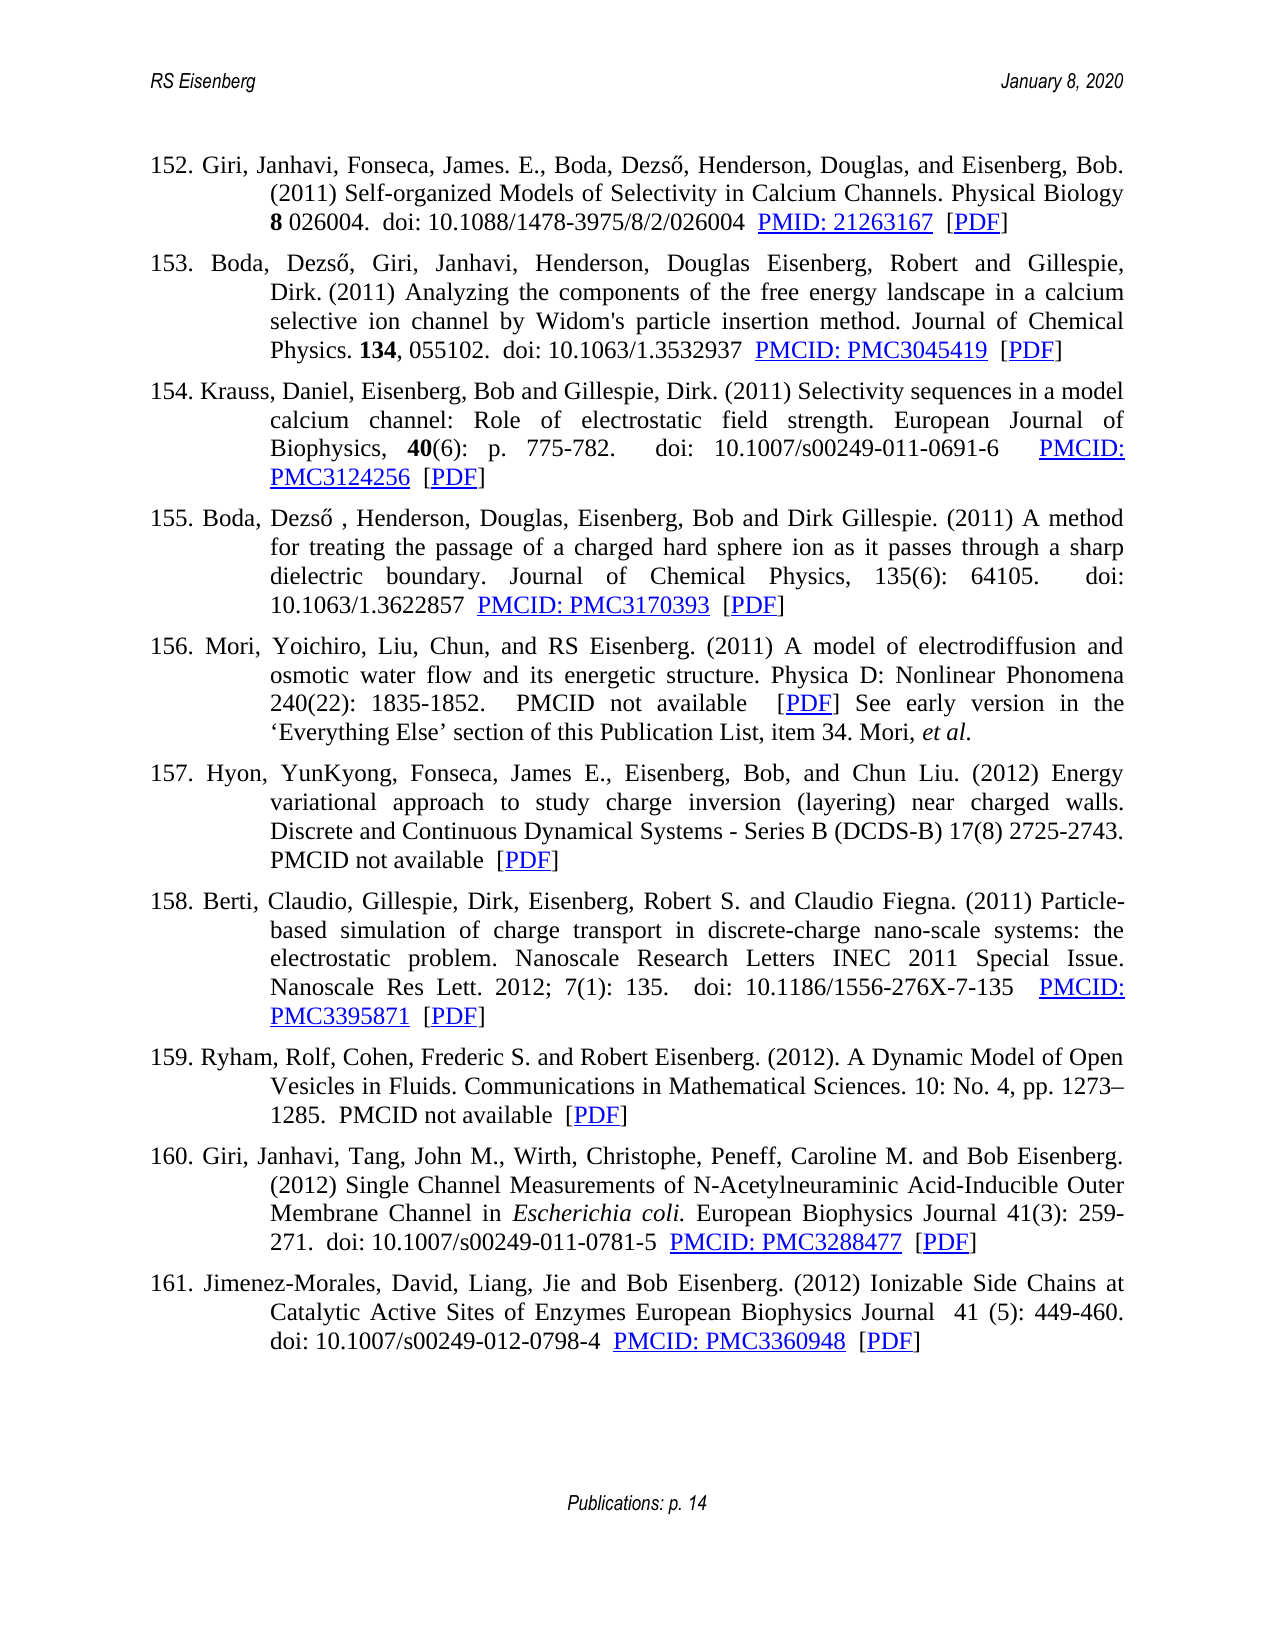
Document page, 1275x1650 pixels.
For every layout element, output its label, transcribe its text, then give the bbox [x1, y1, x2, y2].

text 153. Boda, Dezső, Giri, Janhavi, Henderson, Douglas Eisenberg, Robert and Gillespie, Dirk. (2011) Analyzing the components of the free energy landscape in a calcium selective ion channel by Widom's particle insertion method. Journal of Chemical Physics. 134, 055102. doi: 10.1063/1.3532937 PMCID: PMC3045419 [PDF] [150, 248, 1125, 363]
text 161. Jimenez-Morales, David, Liang, Jie and Bob Eisenberg. (2012) Ionizable Side Chains at Catalytic Active Sites of Enzymes European Biophysics Journal 41 (5): 449-460. doi: 10.1007/s00249-012-0798-4 PMCID: PMC3360948 [PDF] [150, 1268, 1125, 1355]
text 156. Mori, Yoichiro, Liu, Chun, and RS Eisenberg. (2011) A model of electrodiffusion and osmotic water flow and its energetic structure. Physica D: Nonlinear Phonomena 240(22): 1835-1852. PMCID not available [PDF] See early version in the ‘Everything Else’ section of this Publication List, item 34. Mori, et al. [150, 631, 1125, 746]
text 155. Boda, Dezső , Henderson, Douglas, Eisenberg, Bob and Dirk Gillespie. (2011) A method for treating the passage of a charged hard sphere ion as it passes through a sharp dielectric boundary. Journal of Chemical Physics, 135(6): 64105. doi: 10.1063/1.3622857 PMCID: PMC3170393 [PDF] [150, 503, 1125, 618]
text 152. Giri, Janhavi, Fonseca, James. E., Boda, Dezső, Henderson, Douglas, and Eisenberg, Bob. (2011) Self-organized Models of Selectivity in Calcium Channels. Physical Biology 8 026004. doi: 10.1088/1478-3975/8/2/026004 PMID: 21263167 [PDF] [150, 150, 1125, 236]
text 160. Giri, Janhavi, Tang, John M., Wirth, Christophe, Peneff, Caroline M. and Bob Eisenberg. (2012) Single Channel Measurements of N-Acetylneuraminic Acid-Inducible Outer Membrane Channel in Escherichia coli. European Biophysics Journal 41(3): 259-271. doi: 10.1007/s00249-011-0781-5 PMCID: PMC3288477 [PDF] [150, 1141, 1125, 1256]
text 154. Krauss, Daniel, Eisenberg, Bob and Gillespie, Dirk. (2011) Selectivity sequences in a model calcium channel: Role of electrostatic field strength. European Journal of Biophysics, 40(6): p. 775-782. doi: 10.1007/s00249-011-0691-6 PMCID: PMC3124256 [PDF] [150, 376, 1125, 491]
text 159. Ryham, Rolf, Cohen, Frederic S. and Robert Eisenberg. (2012). A Dynamic Model of Open Vesicles in Fluids. Communications in Mathematical Sciences. 10: No. 4, pp. 1273–1285. PMCID not available [PDF] [150, 1042, 1125, 1128]
text 157. Hyon, YunKyong, Fonseca, James E., Eisenberg, Bob, and Chun Liu. (2012) Energy variational approach to study charge inversion (layering) near charged walls. Discrete and Continuous Dynamical Systems - Series B (DCDS-B) 17(8) 2725-2743. PMCID not available [PDF] [150, 758, 1125, 873]
text 158. Berti, Claudio, Gillespie, Dirk, Eisenberg, Robert S. and Claudio Fiegna. (2011) Particle-based simulation of charge transport in discrete-charge nano-scale systems: the electrostatic problem. Nanoscale Research Letters INEC 2011 Special Issue. Nanoscale Res Lett. 2012; 7(1): 135. doi: 10.1186/1556-276X-7-135 PMCID: PMC3395871 [PDF] [150, 886, 1125, 1030]
